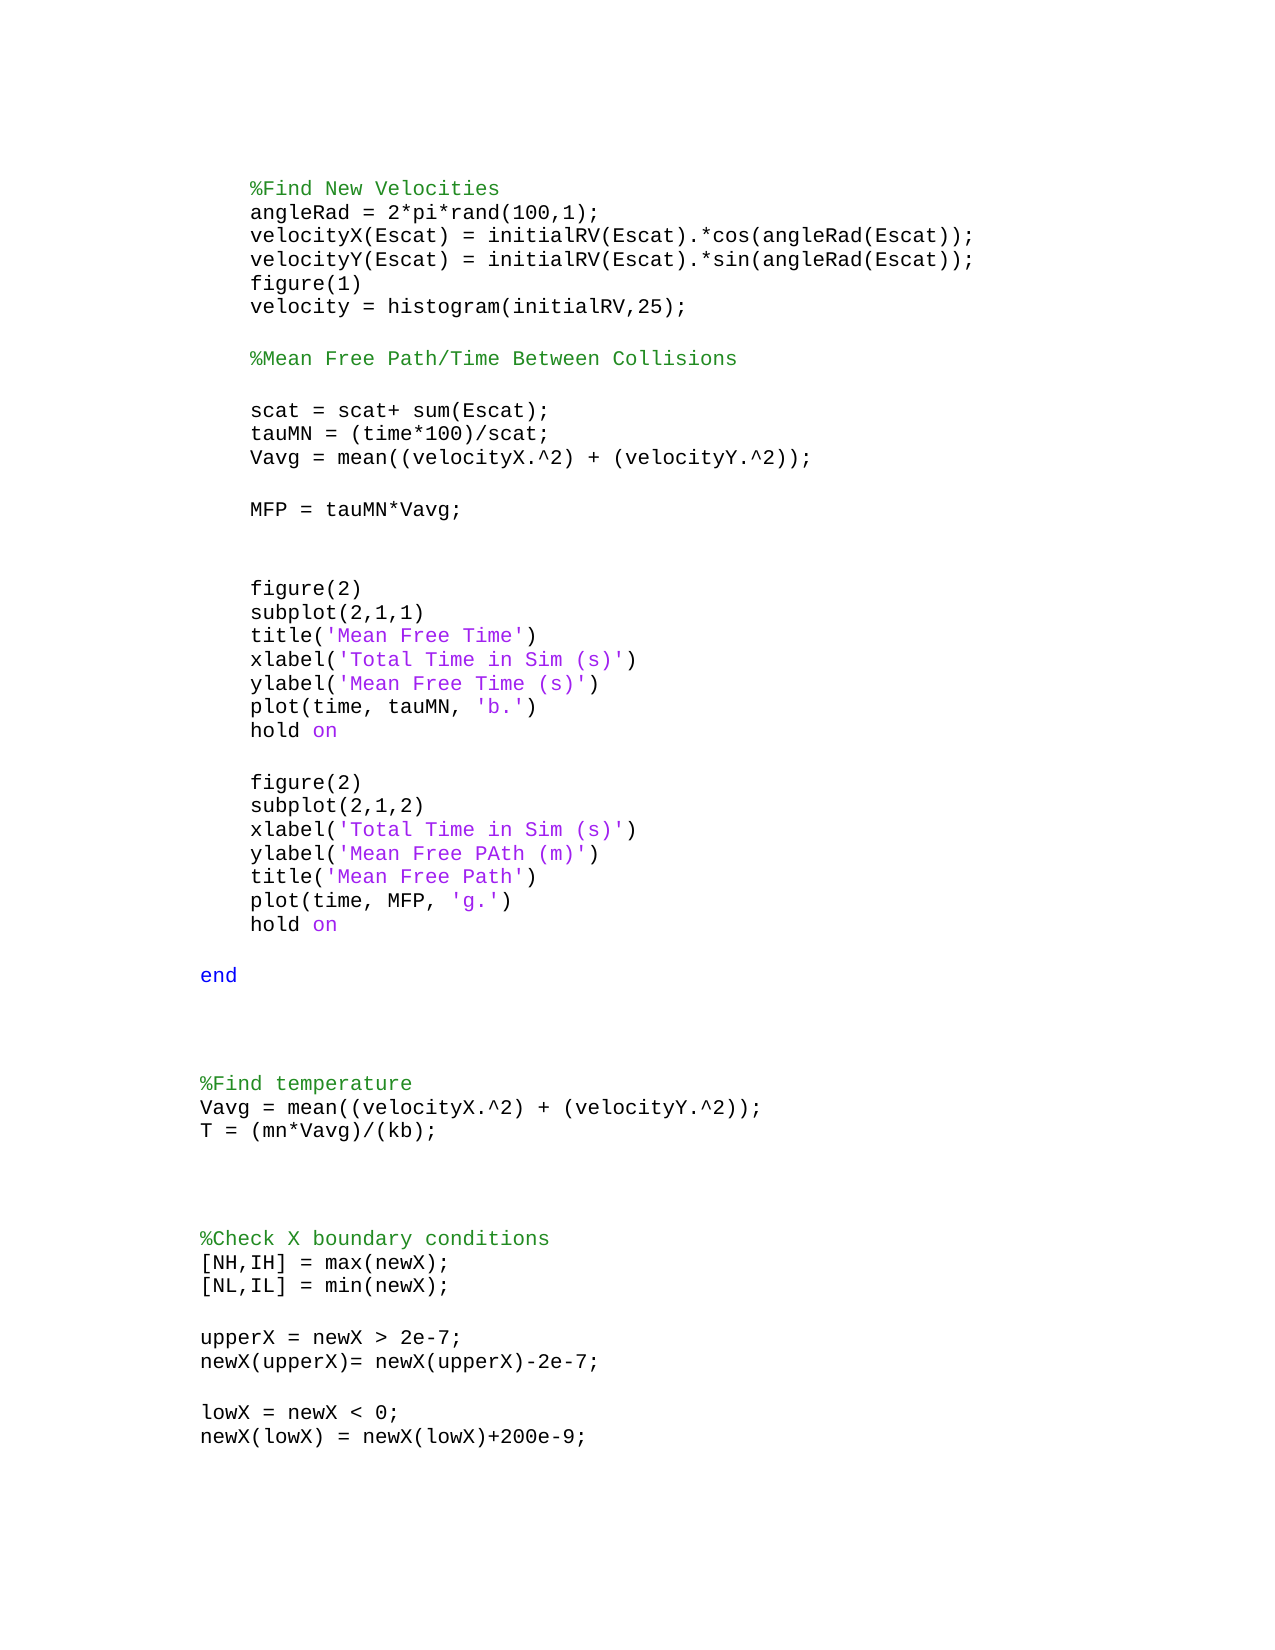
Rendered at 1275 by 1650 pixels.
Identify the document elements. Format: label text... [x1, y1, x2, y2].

text end [150, 965, 1125, 989]
text scat = scat+ sum(Escat); [150, 399, 1125, 423]
text newX(upperX)= newX(upperX)-2e-7; [150, 1351, 1125, 1374]
text ylabel('Mean Free PAth (m)') [150, 843, 1125, 866]
text T = (mn*Vavg)/(kb); [150, 1120, 1125, 1144]
text newX(lowX) = newX(lowX)+200e-9; [150, 1426, 1125, 1449]
text lowX = newX < 0; [150, 1402, 1125, 1426]
text subplot(2,1,1) [150, 602, 1125, 626]
text plot(time, MFP, 'g.') [150, 890, 1125, 914]
text [NH,IH] = max(newX); [150, 1252, 1125, 1275]
text %Find temperature [150, 1073, 1125, 1097]
text figure(1) [150, 273, 1125, 296]
text MFP = tauMN*Vavg; [150, 498, 1125, 522]
text title('Mean Free Time') [150, 626, 1125, 649]
text velocityX(Escat) = initialRV(Escat).*cos(angleRad(Escat)); [150, 225, 1125, 249]
text angleRad = 2*pi*rand(100,1); [150, 202, 1125, 225]
text velocityY(Escat) = initialRV(Escat).*sin(angleRad(Escat)); [150, 249, 1125, 273]
text title('Mean Free Path') [150, 866, 1125, 890]
text xlabel('Total Time in Sim (s)') [150, 649, 1125, 673]
text Vavg = mean((velocityX.^2) + (velocityY.^2)); [150, 1097, 1125, 1120]
text subplot(2,1,2) [150, 795, 1125, 819]
text %Find New Velocities [150, 178, 1125, 202]
text ylabel('Mean Free Time (s)') [150, 673, 1125, 696]
text Vavg = mean((velocityX.^2) + (velocityY.^2)); [150, 447, 1125, 471]
text plot(time, tauMN, 'b.') [150, 696, 1125, 720]
text [NL,IL] = min(newX); [150, 1275, 1125, 1299]
text %Check X boundary conditions [150, 1228, 1125, 1252]
text upperX = newX > 2e-7; [150, 1327, 1125, 1351]
text %Mean Free Path/Time Between Collisions [150, 348, 1125, 372]
text velocity = histogram(initialRV,25); [150, 296, 1125, 320]
text hold on [150, 914, 1125, 937]
text figure(2) [150, 578, 1125, 602]
text hold on [150, 720, 1125, 744]
text tauMN = (time*100)/scat; [150, 423, 1125, 447]
text xlabel('Total Time in Sim (s)') [150, 819, 1125, 843]
text figure(2) [150, 772, 1125, 795]
